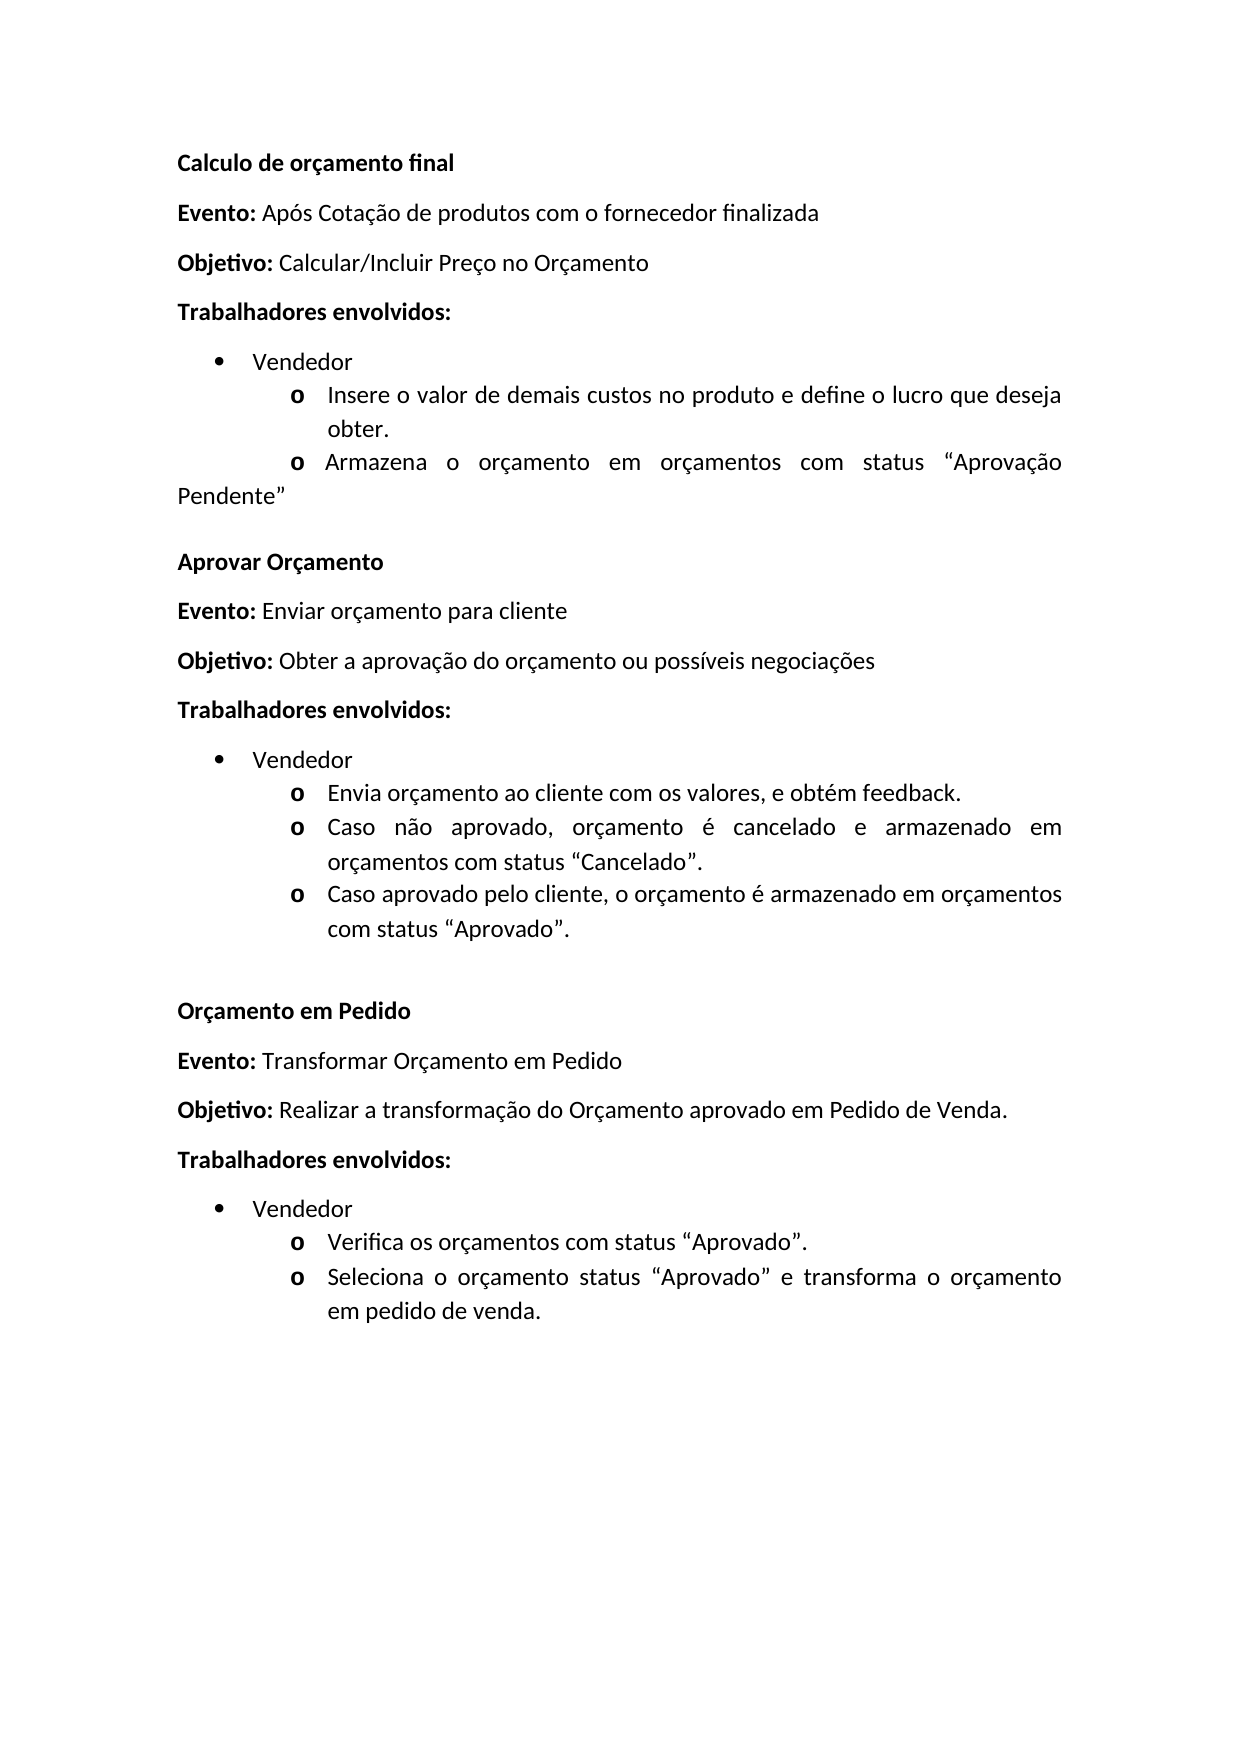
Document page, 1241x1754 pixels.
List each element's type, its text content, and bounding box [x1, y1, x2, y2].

list Verifica os orçamentos com status “Aprovado”. [290, 1226, 1063, 1258]
text Calculo de orçamento final [177, 148, 1063, 178]
list Caso não aprovado, orçamento é cancelado e armazenado em orçamentos com status “Cancelado”. [290, 811, 1063, 876]
text Evento: Transformar Orçamento em Pedido [177, 1045, 1063, 1075]
text Trabalhadores envolvidos: [177, 296, 1063, 327]
text Evento: Enviar orçamento para cliente [177, 596, 1063, 626]
list Vendedor [215, 1193, 1063, 1224]
text Evento: Após Cotação de produtos com o fornecedor finalizada [177, 197, 1063, 228]
text Objetivo: Obter a aprovação do orçamento ou possíveis negociações [177, 645, 1063, 676]
text Trabalhadores envolvidos: [177, 1144, 1063, 1174]
list Seleciona o orçamento status “Aprovado” e transforma o orçamento em pedido de venda. [290, 1261, 1063, 1325]
list Armazena o orçamento em orçamentos com status “Aprovação Pendente” Aprovar Orçamento [177, 446, 1063, 576]
list Insere o valor de demais custos no produto e define o lucro que deseja obter. [290, 379, 1063, 443]
text Trabalhadores envolvidos: [177, 695, 1063, 725]
text Orçamento em Pedido [177, 995, 1063, 1026]
list Vendedor [215, 346, 1063, 376]
text Objetivo: Realizar a transformação do Orçamento aprovado em Pedido de Venda. [177, 1094, 1063, 1125]
text Objetivo: Calcular/Incluir Preço no Orçamento [177, 247, 1063, 277]
list Caso aprovado pelo cliente, o orçamento é armazenado em orçamentos com status “Aprovado”. [290, 878, 1063, 943]
list Vendedor [215, 744, 1063, 775]
list Envia orçamento ao cliente com os valores, e obtém feedback. [290, 777, 1063, 809]
